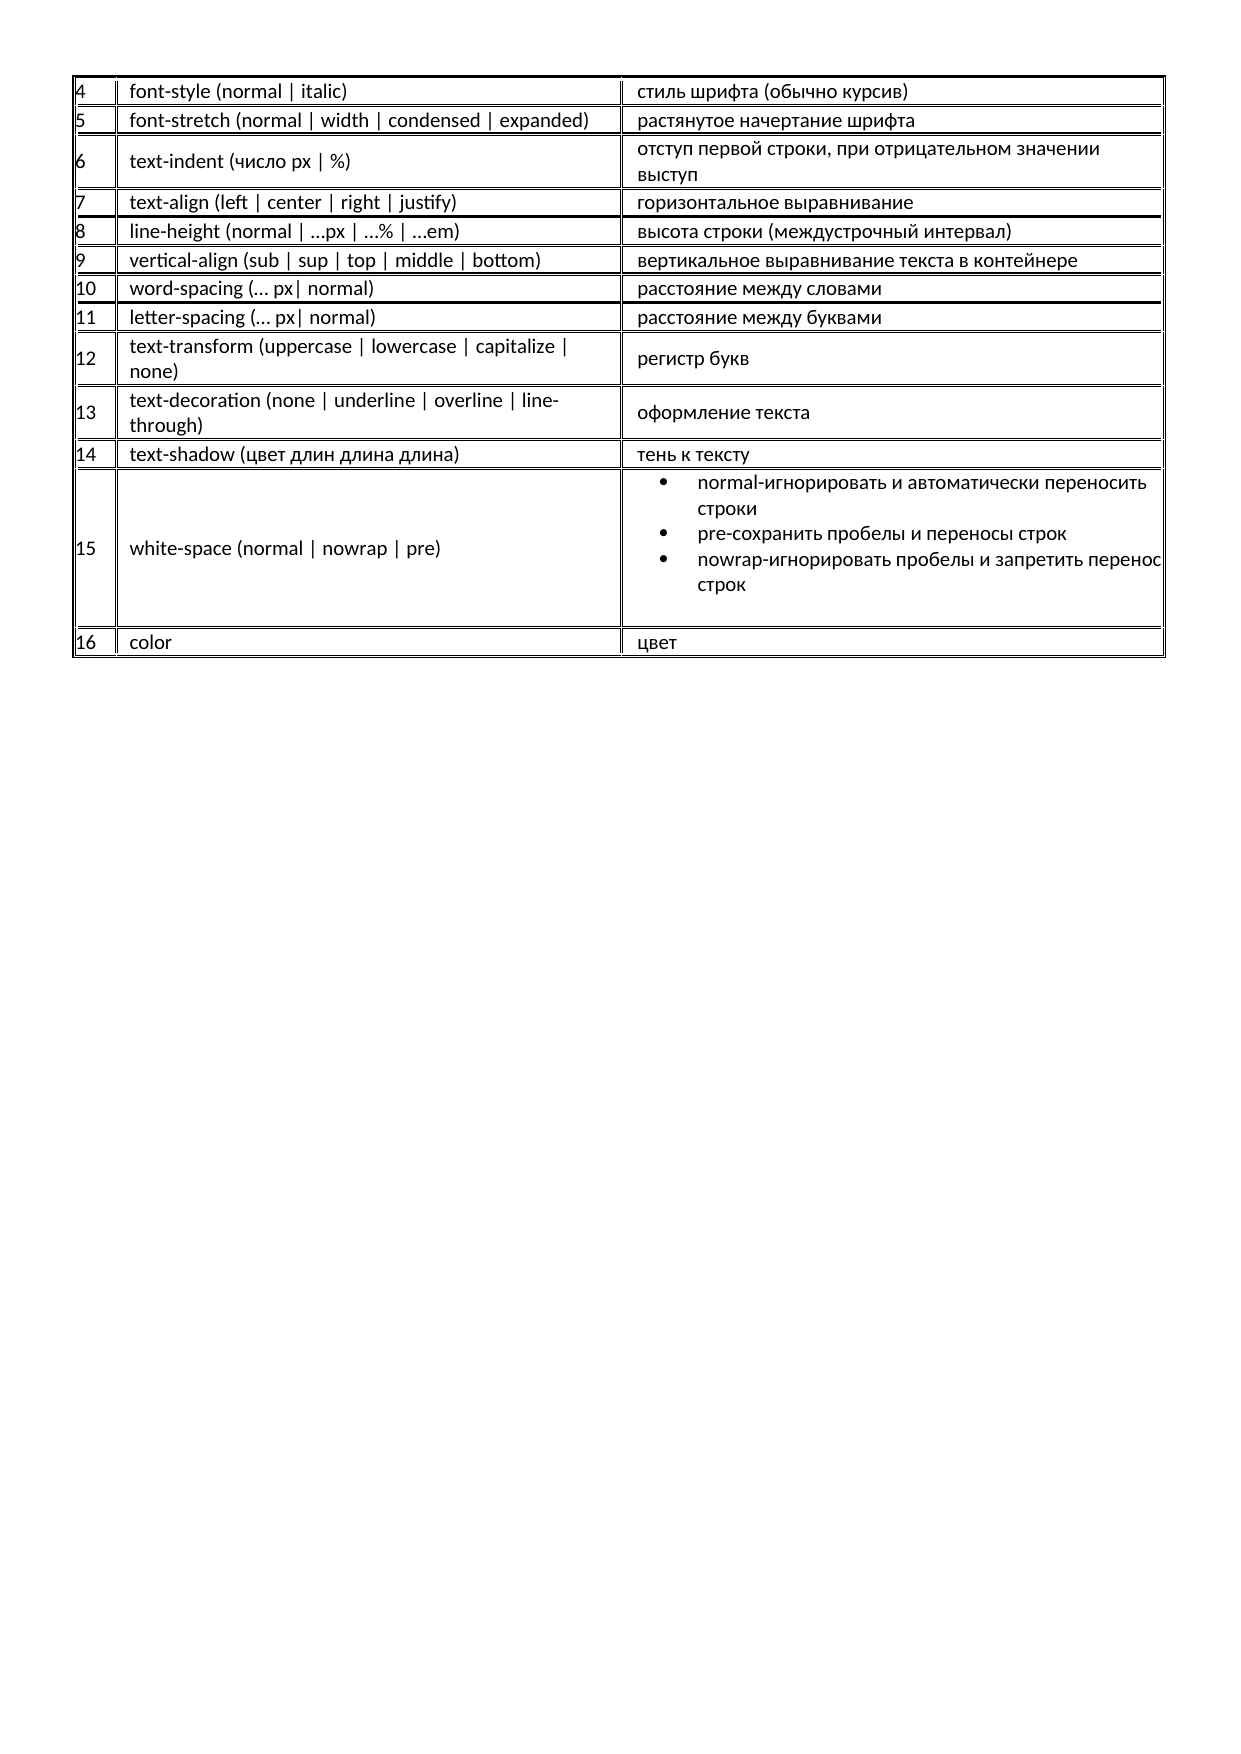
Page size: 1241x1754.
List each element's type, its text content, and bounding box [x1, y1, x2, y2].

table_cell цвет [621, 626, 1164, 654]
table_cell 14 [74, 438, 117, 466]
table_cell word-spacing (… px| normal) [118, 276, 620, 301]
table_cell font-style (normal | italic) [117, 78, 621, 104]
table_cell vertical-align (sub | sup | top | middle | bottom) [118, 247, 620, 272]
table_cell text-align (left | center | right | justify) [118, 190, 620, 215]
table_cell отступ первой строки, при отрицательном значении выступ [623, 132, 1163, 186]
table_cell 11 [76, 301, 115, 329]
table_cell 6 [76, 132, 115, 186]
table_cell регистр букв [623, 330, 1163, 384]
table_cell 10 [76, 272, 115, 301]
table_cell text-indent (число px | %) [118, 136, 620, 186]
table_cell normal-игнорировать и автоматически переносить строки pre-сохранить пробелы и переносы строк nowrap-игнорировать пробелы и запретить перенос строк [623, 466, 1163, 626]
table_cell расстояние между буквами [623, 301, 1163, 329]
table_cell 16 [74, 626, 117, 654]
table_cell 4 [76, 78, 117, 104]
table_cell 5 [74, 104, 117, 132]
table_cell white-space (normal | nowrap | pre) [118, 470, 620, 626]
table_cell 12 [76, 330, 115, 384]
table_cell 8 [76, 215, 115, 244]
table_cell вертикальное выравнивание текста в контейнере [621, 244, 1164, 272]
table_cell text-transform (uppercase | lowercase | capitalize | none) [118, 333, 620, 384]
table_cell 13 [74, 384, 117, 438]
table_cell оформление текста [621, 384, 1164, 438]
table_cell letter-spacing (… px| normal) [118, 304, 620, 329]
table_cell горизонтальное выравнивание [623, 186, 1163, 215]
table_cell line-height (normal | …px | …% | …em) [118, 218, 620, 244]
table_cell высота строки (междустрочный интервал) [623, 215, 1163, 244]
table_cell стиль шрифта (обычно курсив) [621, 78, 1163, 104]
table_cell font-stretch (normal | width | condensed | expanded) [118, 107, 620, 132]
table_cell расстояние между словами [623, 272, 1163, 301]
table_cell text-shadow (цвет длин длина длина) [118, 441, 620, 466]
table_cell 7 [76, 186, 115, 215]
table_cell 9 [74, 244, 117, 272]
table_cell text-decoration (none | underline | overline | line-through) [118, 387, 620, 438]
table_cell растянутое начертание шрифта [621, 104, 1164, 132]
table_cell 15 [76, 466, 115, 626]
table_cell тень к тексту [621, 438, 1164, 466]
table_cell color [117, 629, 621, 654]
